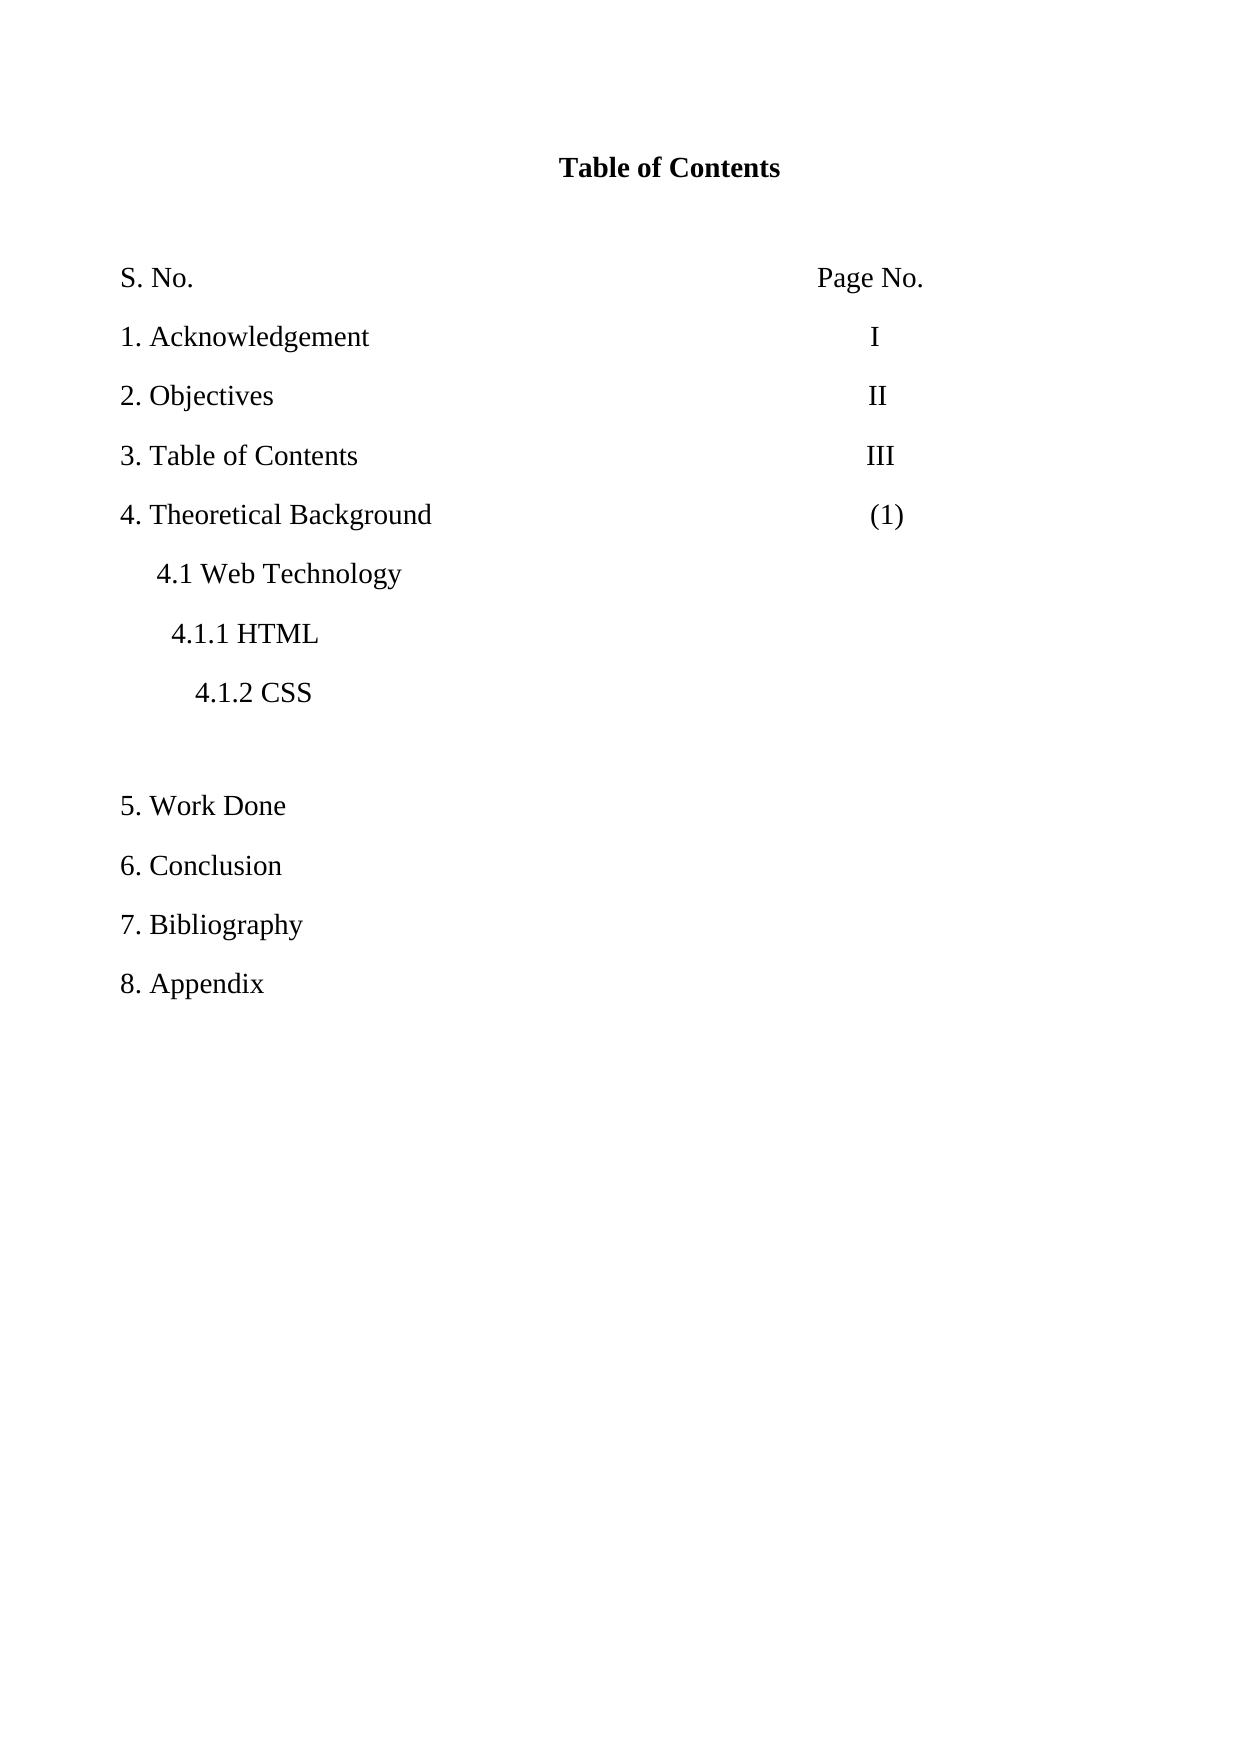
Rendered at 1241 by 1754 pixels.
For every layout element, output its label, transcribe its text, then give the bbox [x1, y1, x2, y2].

text S. No. Page No. [120, 260, 1172, 293]
text 4.1 Web Technology [120, 557, 1172, 590]
text 5. Work Done [120, 788, 1172, 822]
text 8. Appendix [120, 967, 1172, 1000]
text 2. Objectives II [120, 378, 1172, 412]
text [345, 150, 1172, 183]
text 4.1.2 CSS [120, 675, 1172, 709]
text 1. Acknowledgement I [120, 319, 1172, 353]
text 4.1.1 HTML [120, 616, 1172, 649]
text 4. Theoretical Background (1) [120, 497, 1172, 531]
text 6. Conclusion [120, 848, 1172, 881]
text 3. Table of Contents III [120, 438, 1172, 471]
text 7. Bibliography [120, 907, 1172, 941]
